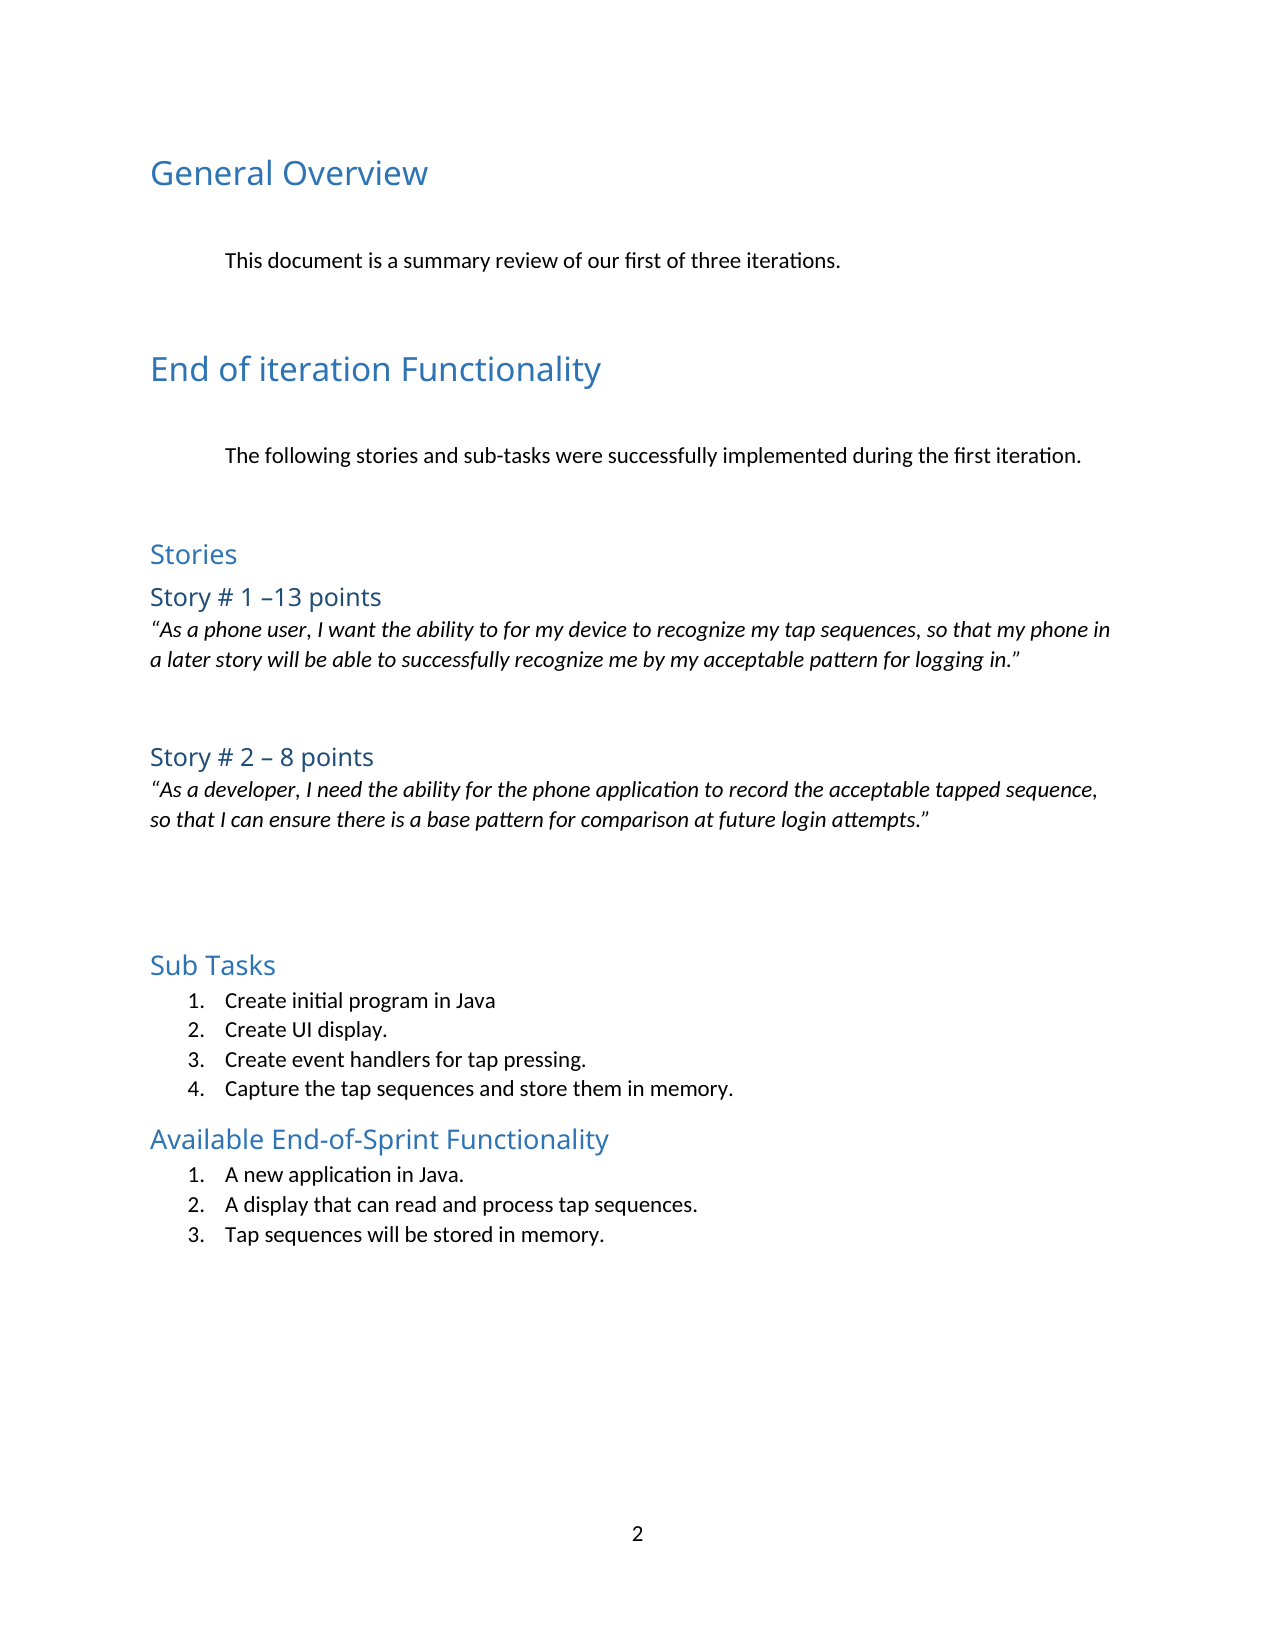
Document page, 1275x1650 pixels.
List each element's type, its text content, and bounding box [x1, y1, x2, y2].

list Tap sequences will be stored in memory. [187, 1220, 1125, 1248]
subtitle Stories [150, 535, 1125, 572]
list Create event handlers for tap pressing. [187, 1045, 1125, 1073]
subtitle Available End-of-Sprint Functionality [150, 1120, 1125, 1157]
text The following stories and sub-tasks were successfully implemented during the first iteration. [150, 442, 1125, 469]
list A display that can read and process tap sequences. [187, 1190, 1125, 1218]
subtitle Story # 1 –13 points [150, 579, 1125, 613]
text “As a phone user, I want the ability to for my device to recognize my tap sequences, so that my phone in a later story will be able to successfully recognize me by my acceptable pattern for logging in.” [150, 615, 1125, 673]
list A new application in Java. [187, 1160, 1125, 1188]
subtitle Story # 2 – 8 points [150, 739, 1125, 773]
list Create initial program in Java [187, 986, 1125, 1014]
list Capture the tap sequences and store them in memory. [187, 1074, 1125, 1102]
text This document is a summary review of our first of three iterations. [150, 246, 1125, 274]
subtitle General Overview [150, 150, 1125, 195]
subtitle Sub Tasks [150, 946, 1125, 983]
text “As a developer, I need the ability for the phone application to record the acceptable tapped sequence, so that I can ensure there is a base pattern for comparison at future login attempts.” [150, 775, 1125, 833]
subtitle End of iteration Functionality [150, 346, 1125, 391]
list Create UI display. [187, 1015, 1125, 1043]
